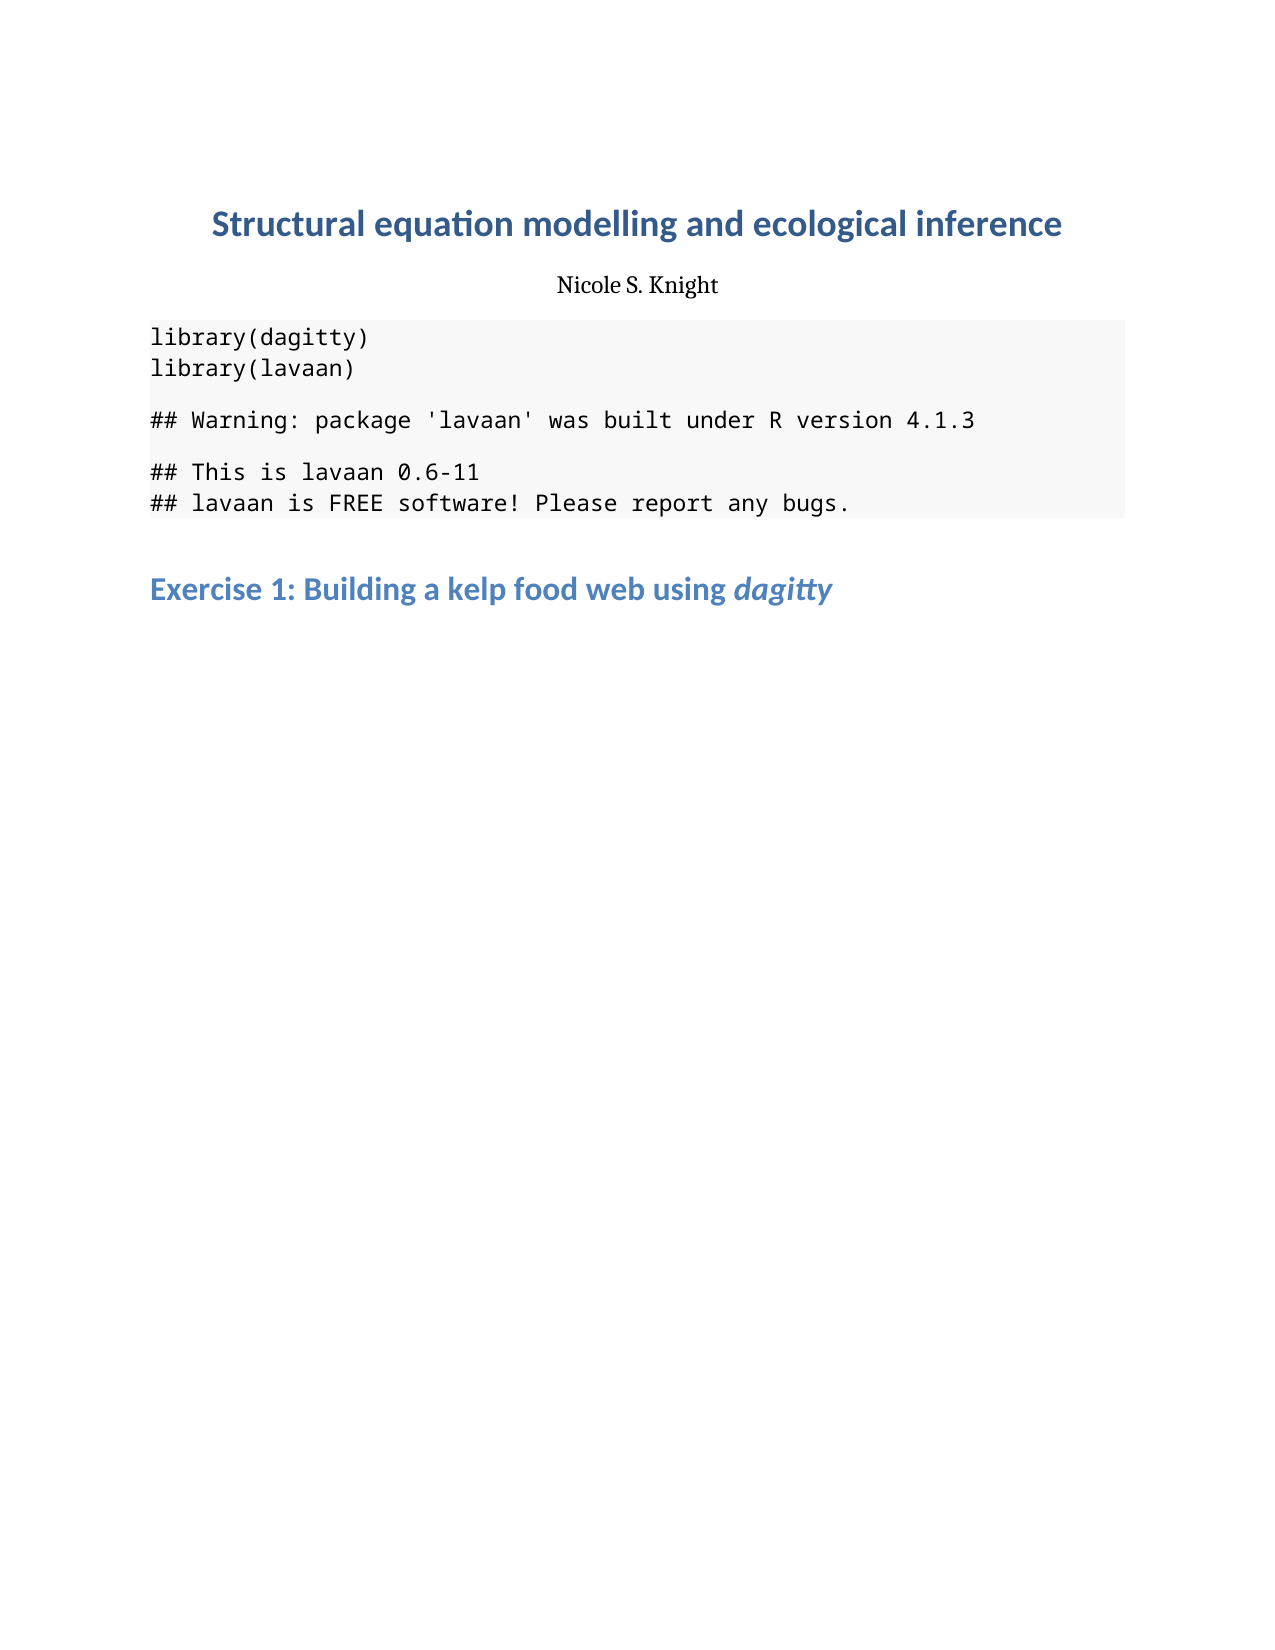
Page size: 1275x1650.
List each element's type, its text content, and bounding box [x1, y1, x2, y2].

text Nicole S. Knight [150, 271, 1125, 299]
text library(dagitty) library(lavaan) [356, 320, 1125, 383]
text ## Warning: package 'lavaan' was built under R version 4.1.3 [150, 404, 1125, 435]
title Structural equation modelling and ecological inference [150, 200, 1125, 246]
subtitle Exercise 1: Building a kelp food web using dagitty [150, 568, 1125, 609]
text ## This is lavaan 0.6-11 ## lavaan is FREE software! Please report any bugs. [150, 456, 1125, 518]
